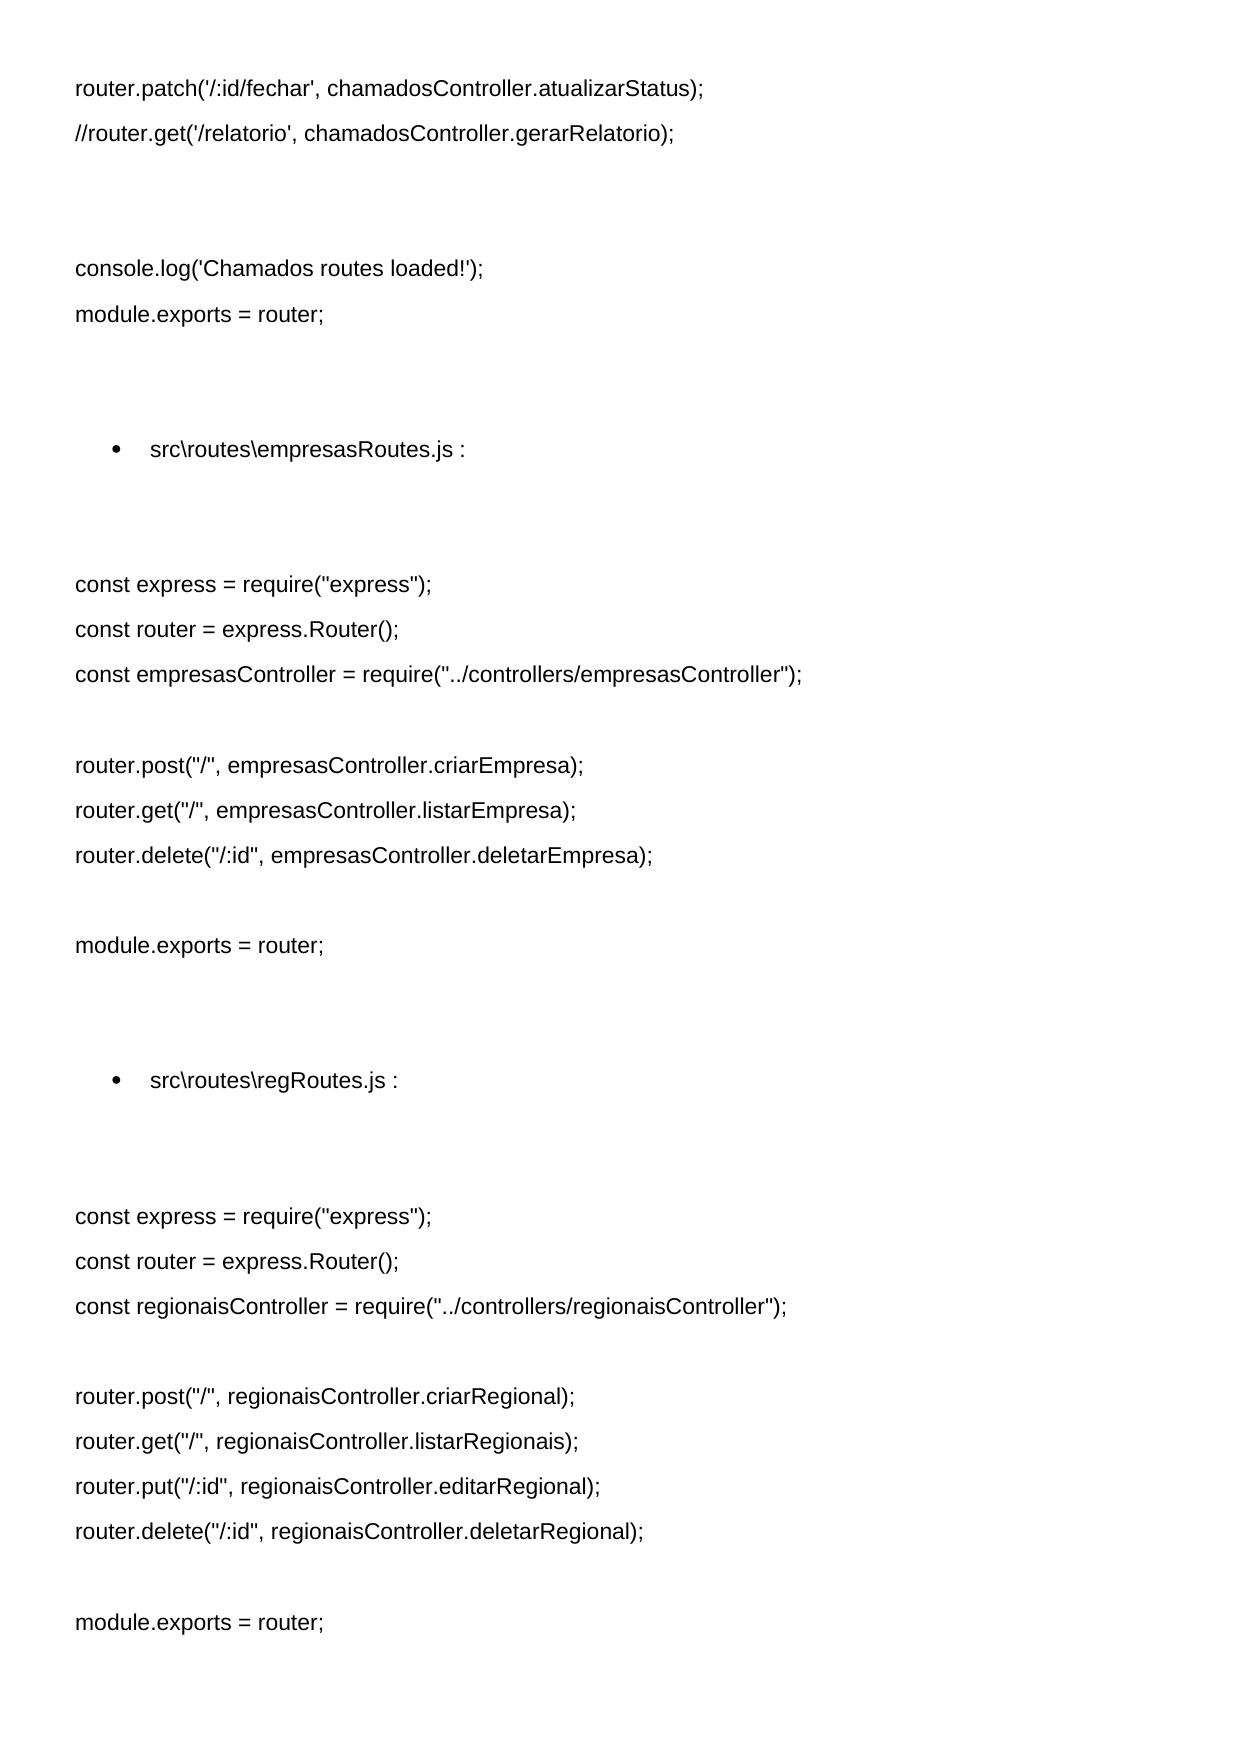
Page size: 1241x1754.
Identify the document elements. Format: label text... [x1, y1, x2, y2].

text router.get("/", regionaisController.listarRegionais); [75, 1428, 1165, 1454]
text const router = express.Router(); [75, 1248, 1165, 1274]
list src\routes\regRoutes.js : [112, 1067, 1165, 1094]
text router.patch('/:id/fechar', chamadosController.atualizarStatus); [75, 75, 1165, 101]
text router.get("/", empresasController.listarEmpresa); [75, 797, 1165, 823]
text module.exports = router; [75, 1608, 1165, 1635]
text router.delete("/:id", regionaisController.deletarRegional); [75, 1518, 1165, 1545]
text //router.get('/relatorio', chamadosController.gerarRelatorio); [75, 120, 1165, 146]
text const express = require("express"); [75, 1203, 1165, 1229]
text module.exports = router; [75, 301, 1165, 327]
text router.post("/", regionaisController.criarRegional); [75, 1383, 1165, 1409]
text router.delete("/:id", empresasController.deletarEmpresa); [75, 842, 1165, 868]
list src\routes\empresasRoutes.js : [112, 436, 1165, 462]
text console.log('Chamados routes loaded!'); [75, 255, 1165, 282]
text const empresasController = require("../controllers/empresasController"); [75, 661, 1165, 688]
text router.post("/", empresasController.criarEmpresa); [75, 752, 1165, 778]
text router.put("/:id", regionaisController.editarRegional); [75, 1473, 1165, 1499]
text const regionaisController = require("../controllers/regionaisController"); [75, 1293, 1165, 1319]
text const router = express.Router(); [75, 616, 1165, 643]
text module.exports = router; [75, 932, 1165, 958]
text const express = require("express"); [75, 571, 1165, 597]
